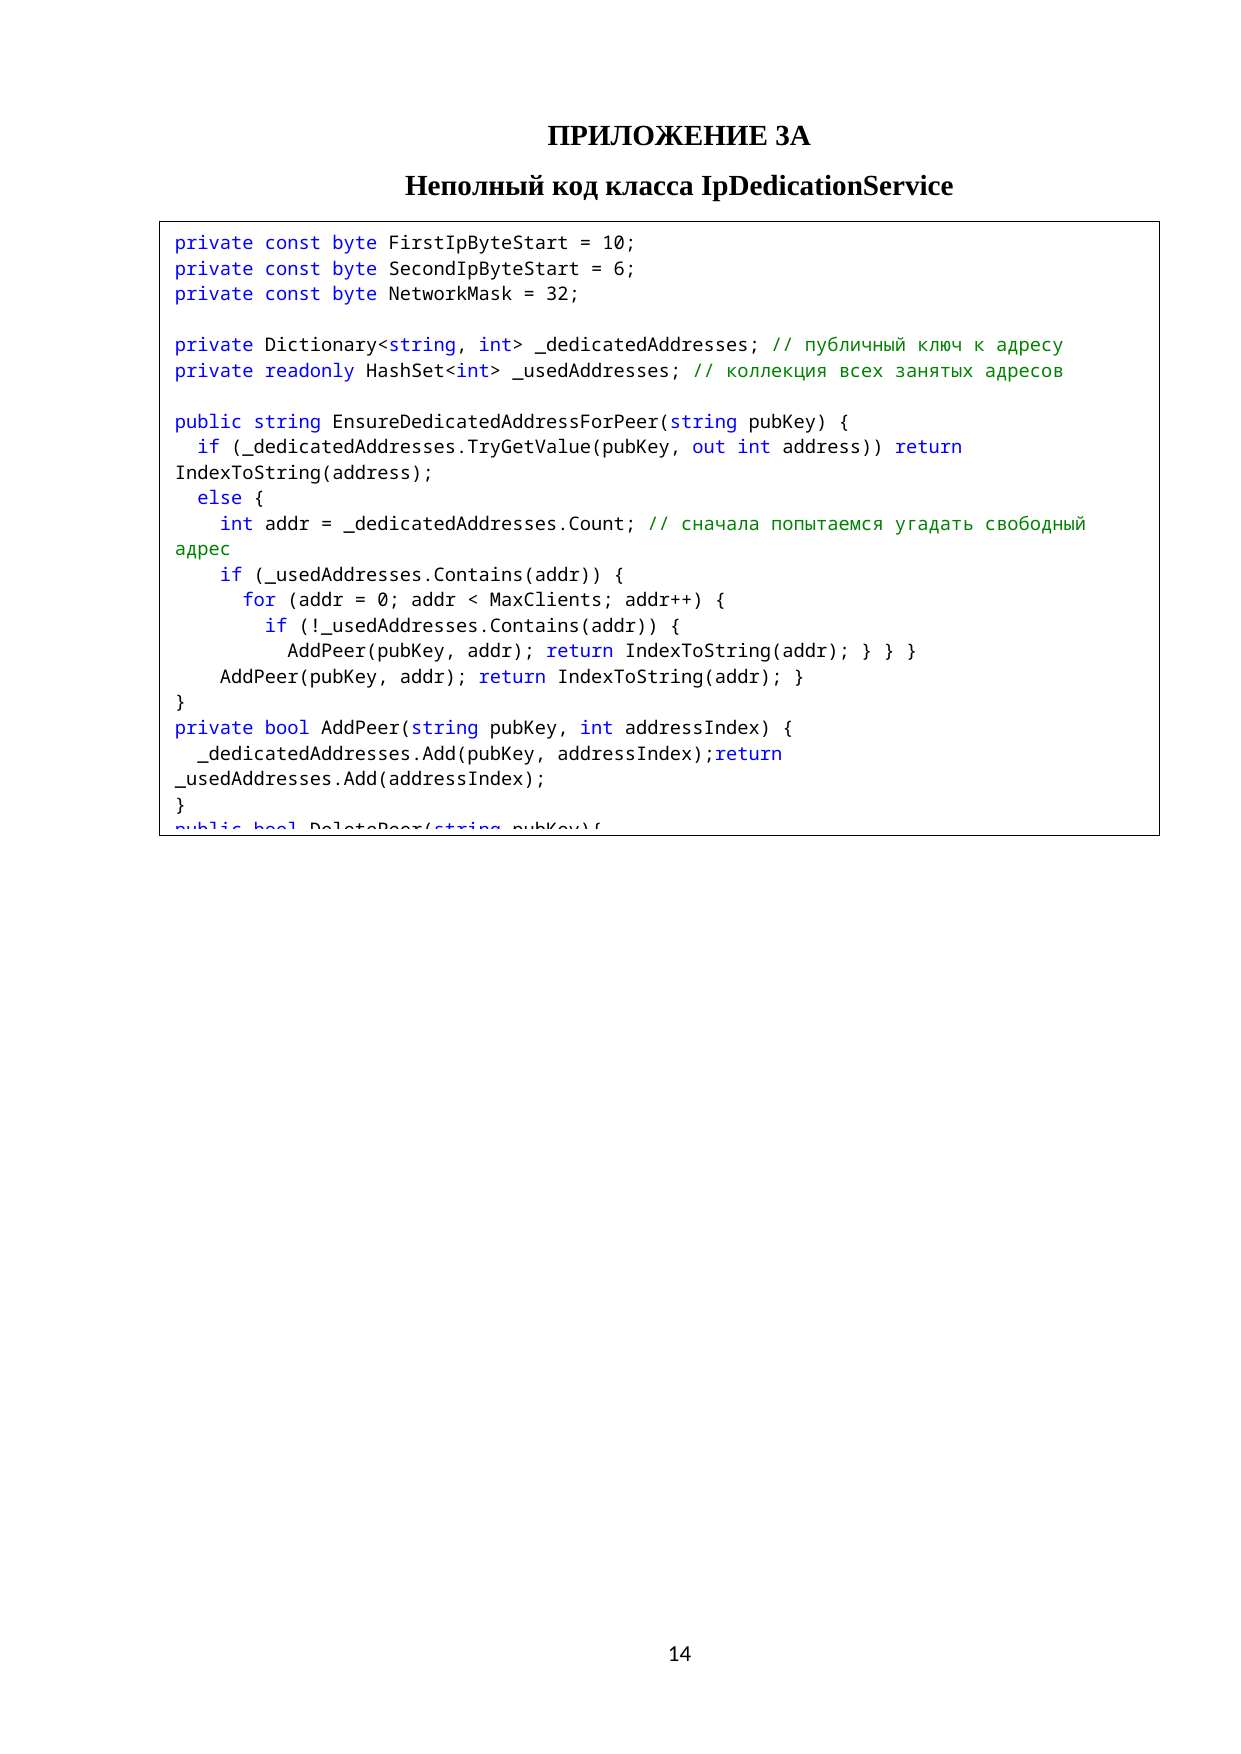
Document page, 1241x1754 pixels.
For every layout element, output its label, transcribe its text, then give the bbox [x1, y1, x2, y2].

text ПРИЛОЖЕНИЕ 3А Неполный код класса IpDedicationService [177, 118, 1181, 202]
